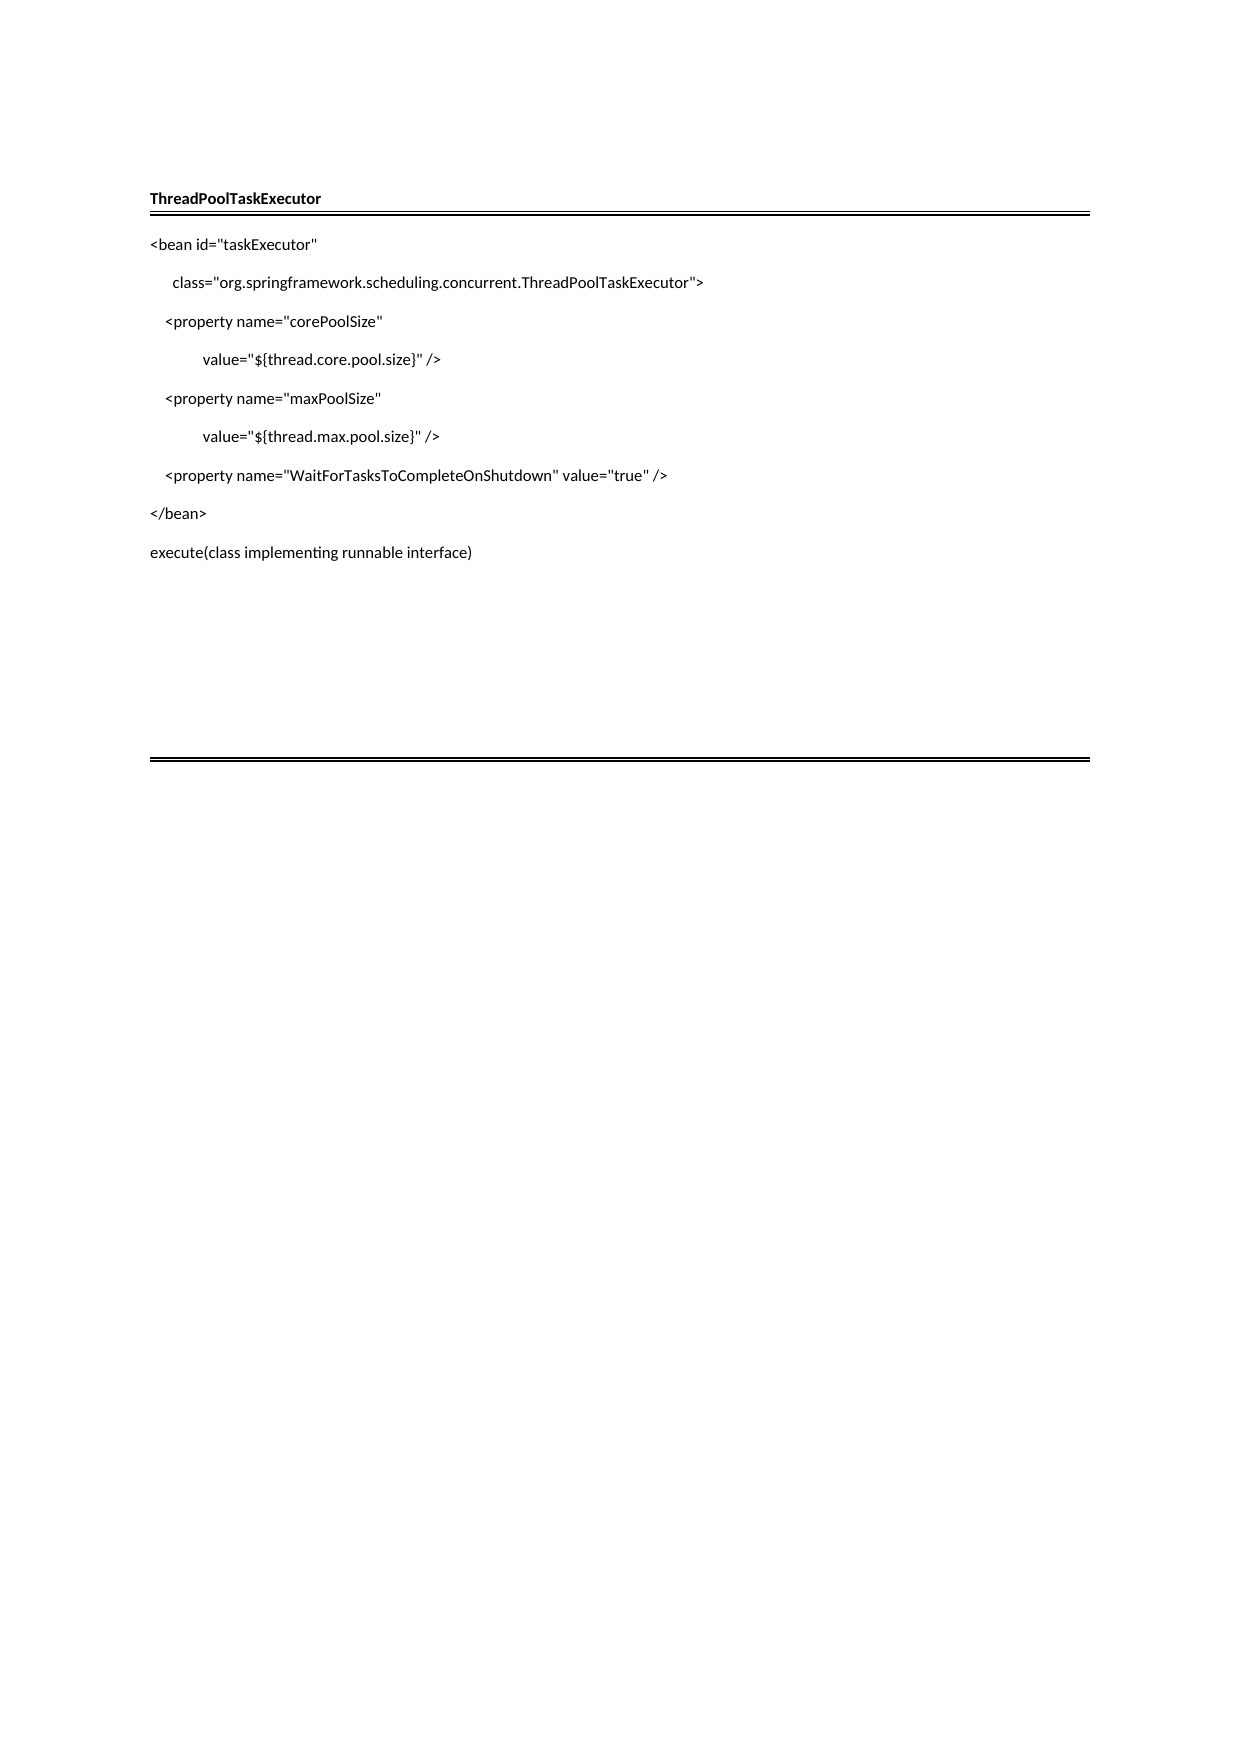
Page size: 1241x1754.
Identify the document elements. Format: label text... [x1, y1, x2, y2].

text <property name="WaitForTasksToCompleteOnShutdown" value="true" /> [150, 465, 1090, 485]
text value="${thread.core.pool.size}" /> [150, 349, 1090, 370]
text <property name="maxPoolSize" [150, 388, 1090, 408]
text value="${thread.max.pool.size}" /> [150, 427, 1090, 447]
text execute(class implementing runnable interface) [150, 542, 1090, 562]
text <bean id="taskExecutor" [150, 234, 1090, 254]
text </bean> [150, 504, 1090, 524]
text class="org.springframework.scheduling.concurrent.ThreadPoolTaskExecutor"> [150, 272, 1090, 293]
text ThreadPoolTaskExecutor [150, 188, 1090, 211]
text <property name="corePoolSize" [150, 311, 1090, 331]
